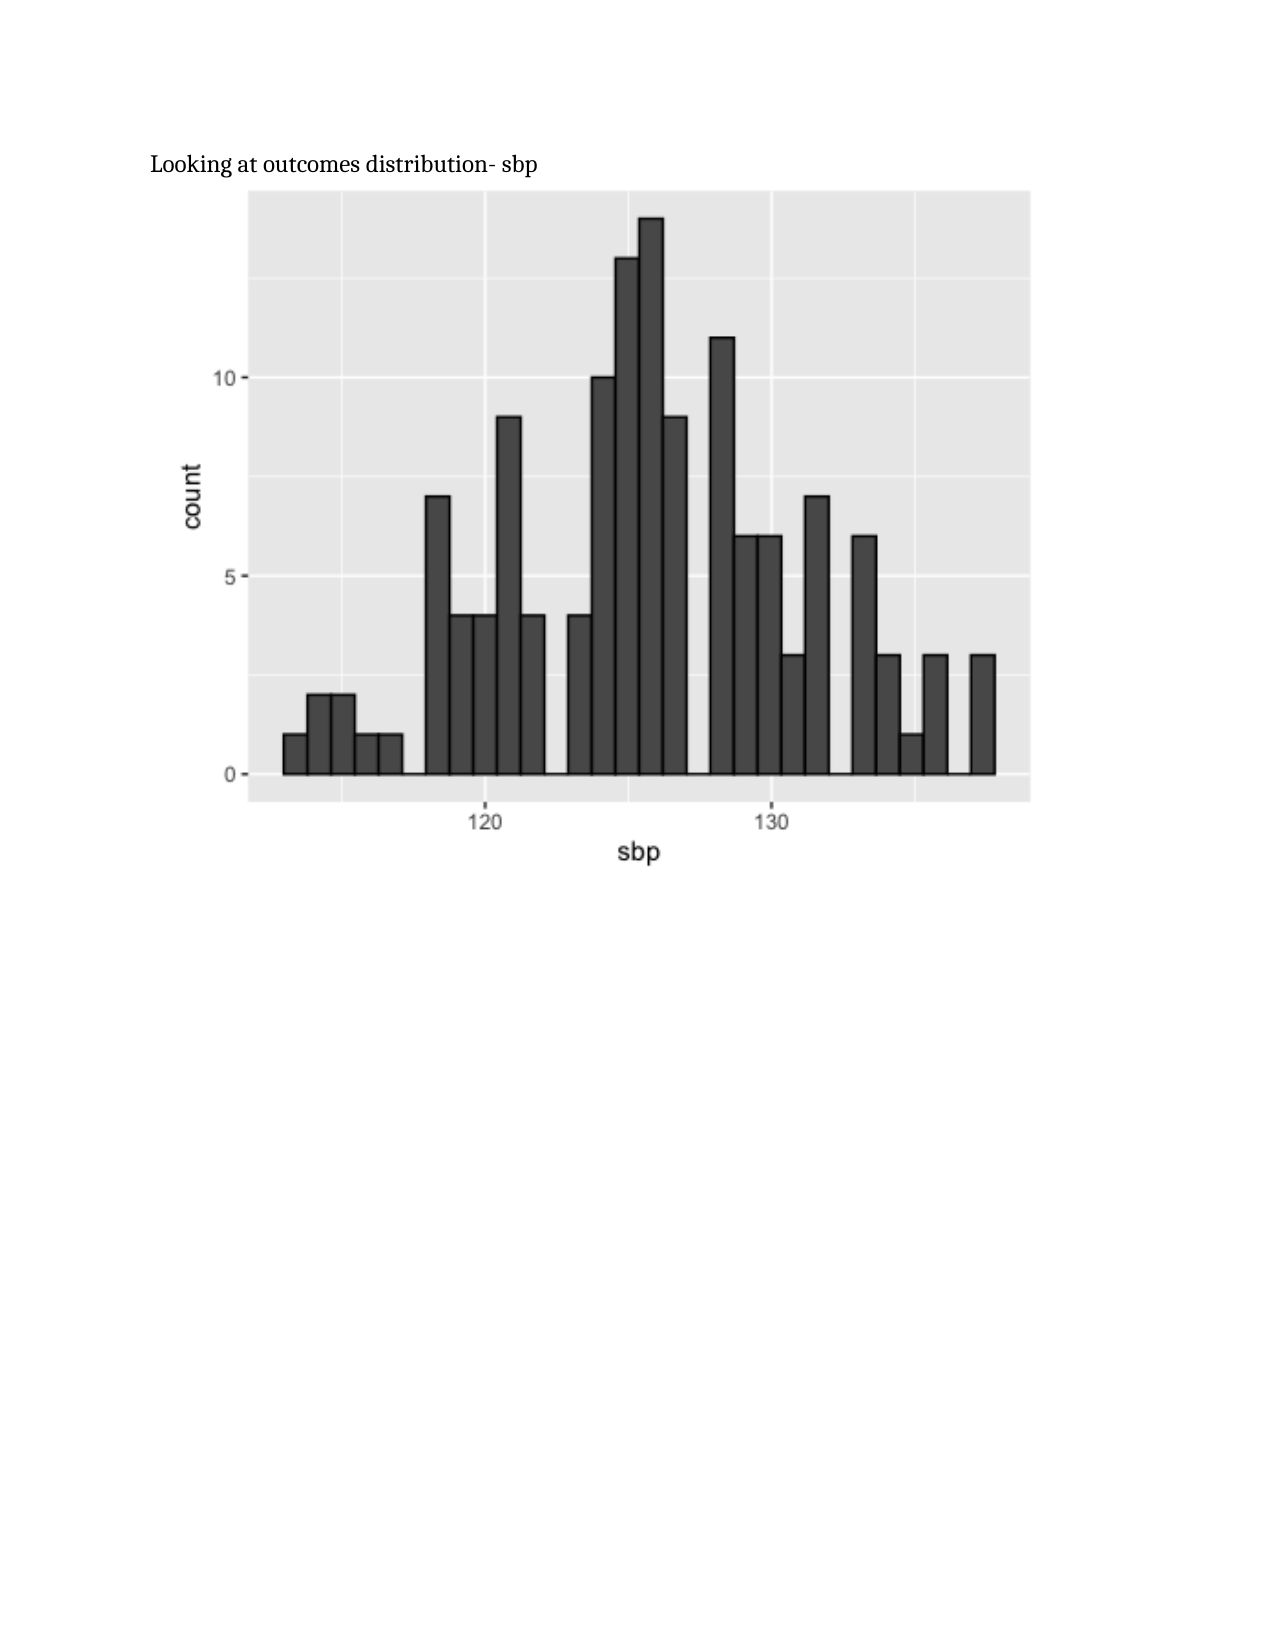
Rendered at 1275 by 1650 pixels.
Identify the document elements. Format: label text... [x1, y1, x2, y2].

picture [168, 178, 1044, 879]
